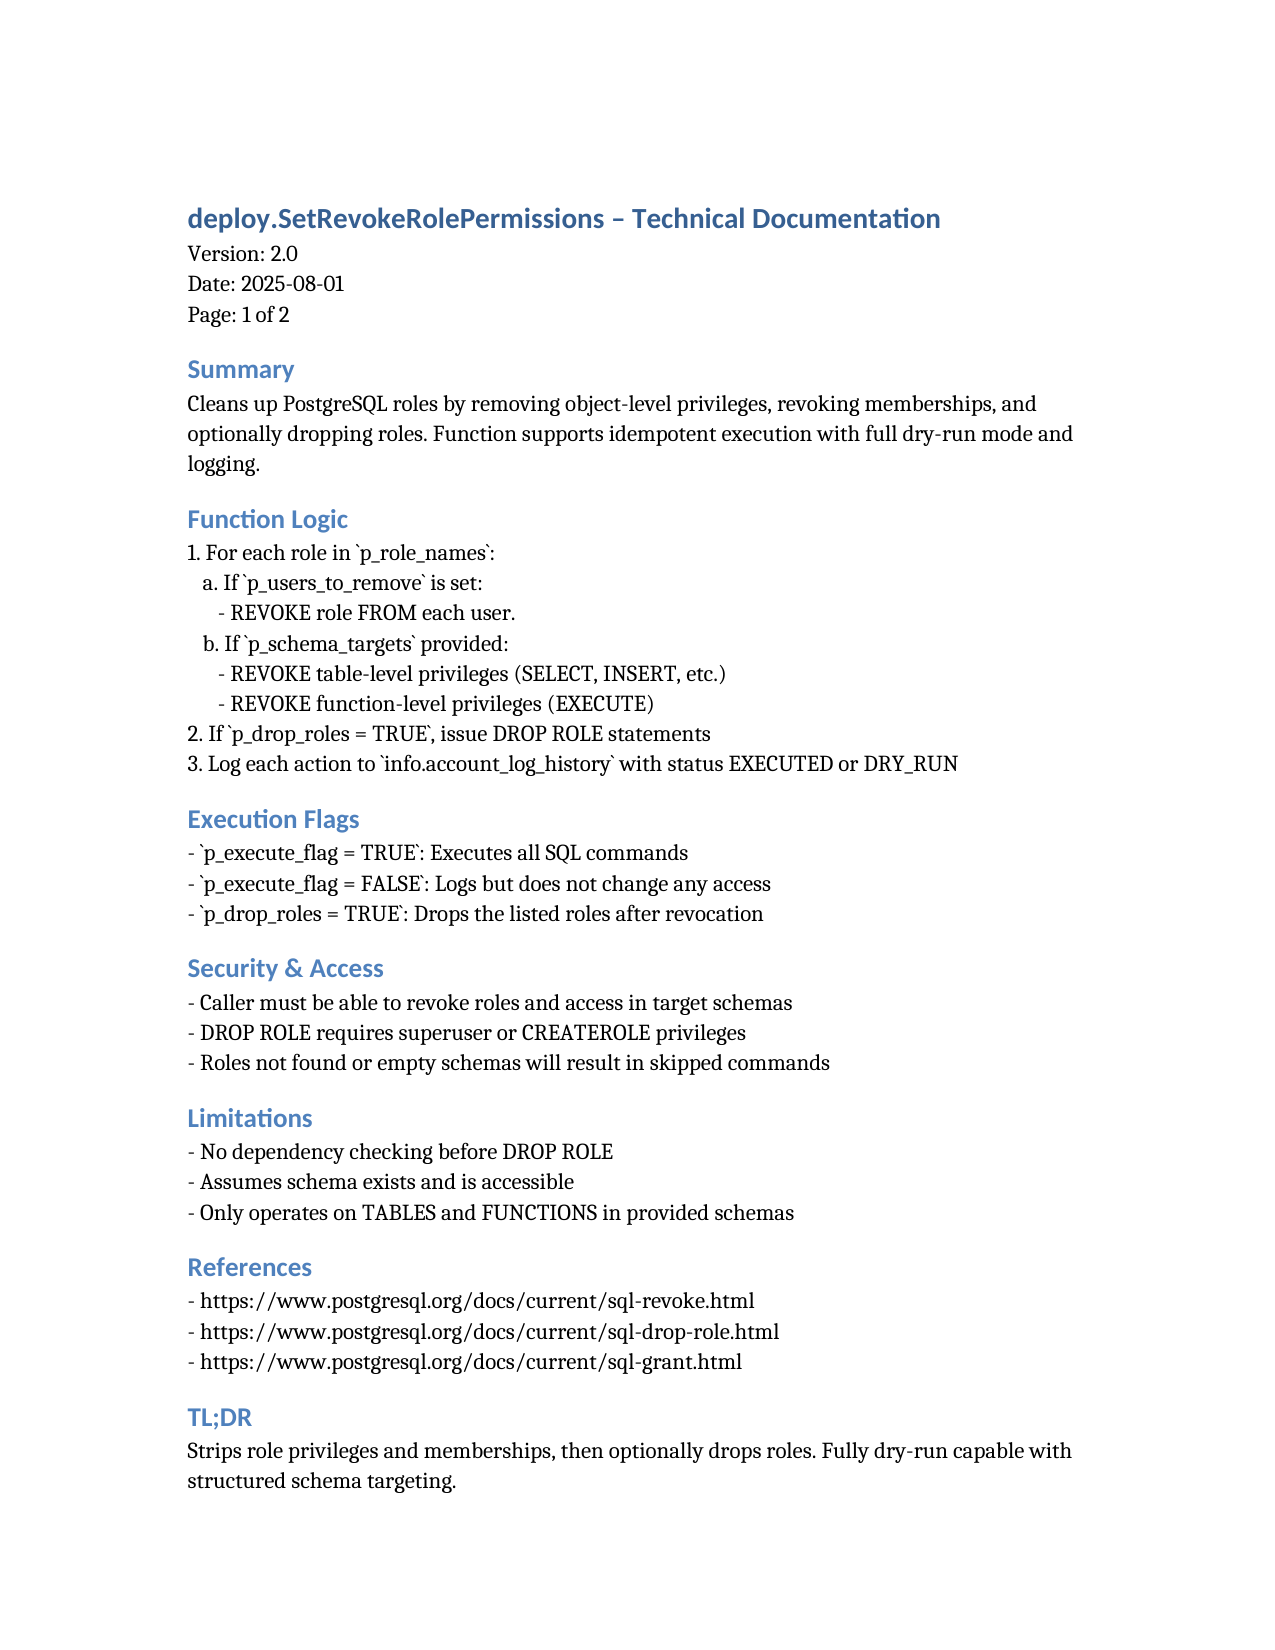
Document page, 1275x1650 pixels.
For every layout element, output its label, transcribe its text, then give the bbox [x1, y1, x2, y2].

text Version: 2.0 Date: 2025-08-01 Page: 1 of 2 [187, 241, 1087, 328]
subtitle Execution Flags [187, 802, 1087, 835]
subtitle TL;DR [187, 1400, 1087, 1433]
text - `p_execute_flag = TRUE`: Executes all SQL commands - `p_execute_flag = FALSE`: Logs but does not change any access - `p_drop_roles = TRUE`: Drops the listed roles after revocation [187, 840, 1087, 927]
text - Caller must be able to revoke roles and access in target schemas - DROP ROLE requires superuser or CREATEROLE privileges - Roles not found or empty schemas will result in skipped commands [187, 989, 1087, 1076]
text - No dependency checking before DROP ROLE - Assumes schema exists and is accessible - Only operates on TABLES and FUNCTIONS in provided schemas [187, 1139, 1087, 1226]
text Strips role privileges and memberships, then optionally drops roles. Fully dry-run capable with structured schema targeting. [187, 1438, 1087, 1494]
subtitle deploy.SetRevokeRolePermissions – Technical Documentation [187, 200, 1087, 236]
subtitle Function Logic [187, 502, 1087, 535]
subtitle Limitations [187, 1101, 1087, 1134]
text 1. For each role in `p_role_names`: a. If `p_users_to_remove` is set: - REVOKE role FROM each user. b. If `p_schema_targets` provided: - REVOKE table-level privileges (SELECT, INSERT, etc.) - REVOKE function-level privileges (EXECUTE) 2. If `p_drop_roles = TRUE`, issue DROP ROLE statements 3. Log each action to `info.account_log_history` with status EXECUTED or DRY_RUN [187, 540, 1087, 777]
subtitle Security & Access [187, 952, 1087, 984]
subtitle Summary [187, 352, 1087, 385]
text Cleans up PostgreSQL roles by removing object-level privileges, revoking memberships, and optionally dropping roles. Function supports idempotent execution with full dry-run mode and logging. [187, 390, 1087, 477]
subtitle References [187, 1250, 1087, 1283]
text - https://www.postgresql.org/docs/current/sql-revoke.html - https://www.postgresql.org/docs/current/sql-drop-role.html - https://www.postgresql.org/docs/current/sql-grant.html [187, 1288, 1087, 1375]
